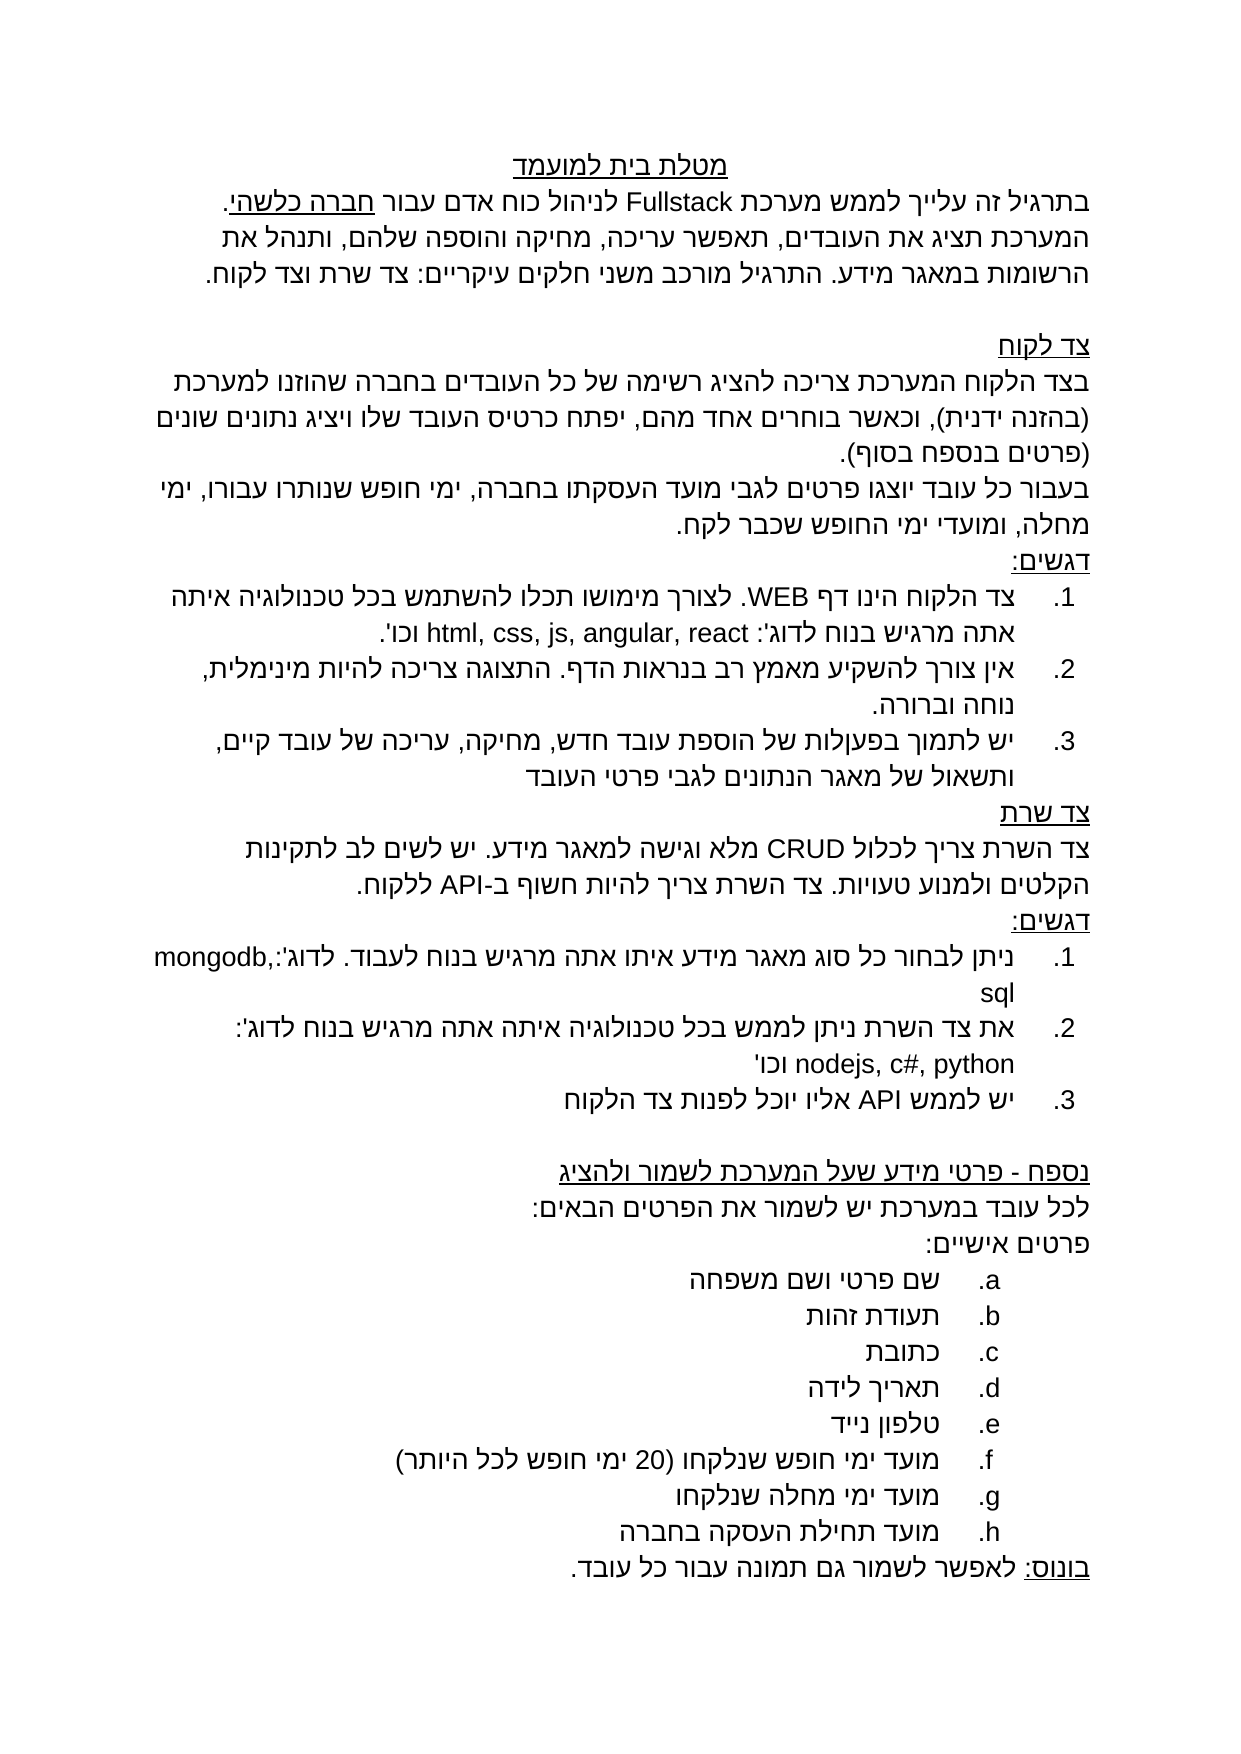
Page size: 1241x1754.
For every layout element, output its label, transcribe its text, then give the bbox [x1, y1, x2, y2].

text לכל עובד במערכת יש לשמור את הפרטים הבאים: [150, 1192, 1090, 1223]
list צד הלקוח הינו דף WEB. לצורך מימושו תכלו להשתמש בכל טכנולוגיה איתה אתה מרגיש בנוח לדוג': html, css, js, angular, react וכו'. [150, 581, 1053, 648]
list את צד השרת ניתן לממש בכל טכנולוגיה איתה אתה מרגיש בנוח לדוג': nodejs, c#, python וכו' [150, 1012, 1053, 1080]
text דגשים: [150, 545, 1090, 577]
text מטלת בית למועמד [150, 150, 1090, 181]
list תעודת זהות [150, 1300, 978, 1331]
list שם פרטי ושם משפחה [150, 1264, 978, 1295]
list כתובת [150, 1336, 978, 1367]
text צד שרת [150, 797, 1090, 828]
text בתרגיל זה עלייך לממש מערכת Fullstack לניהול כוח אדם עבור חברה כלשהי. המערכת תציג את העובדים, תאפשר עריכה, מחיקה והוספה שלהם, ותנהל את הרשומות במאגר מידע. התרגיל מורכב משני חלקים עיקריים: צד שרת וצד לקוח. [150, 186, 1090, 289]
list מועד ימי מחלה שנלקחו [150, 1480, 978, 1511]
text צד לקוח [150, 330, 1090, 361]
text נספח - פרטי מידע שעל המערכת לשמור ולהציג [150, 1156, 1090, 1187]
text בצד הלקוח המערכת צריכה להציג רשימה של כל העובדים בחברה שהוזנו למערכת (בהזנה ידנית), וכאשר בוחרים אחד מהם, יפתח כרטיס העובד שלו ויציג נתונים שונים (פרטים בנספח בסוף). [150, 366, 1090, 469]
list טלפון נייד [150, 1408, 978, 1439]
list תאריך לידה [150, 1372, 978, 1403]
text צד השרת צריך לכלול CRUD מלא וגישה למאגר מידע. יש לשים לב לתקינות הקלטים ולמנוע טעויות. צד השרת צריך להיות חשוף ב-API ללקוח. [150, 833, 1090, 900]
text דגשים: [150, 905, 1090, 936]
text פרטים אישיים: [150, 1228, 1090, 1259]
list מועד תחילת העסקה בחברה [150, 1516, 978, 1547]
list מועד ימי חופש שנלקחו (20 ימי חופש לכל היותר) [150, 1444, 978, 1475]
list יש לתמוך בפעןלות של הוספת עובד חדש, מחיקה, עריכה של עובד קיים, ותשאול של מאגר הנתונים לגבי פרטי העובד [150, 725, 1053, 792]
list ניתן לבחור כל סוג מאגר מידע איתו אתה מרגיש בנוח לעבוד. לדוג':mongodb, sql [150, 941, 1053, 1008]
list אין צורך להשקיע מאמץ רב בנראות הדף. התצוגה צריכה להיות מינימלית, נוחה וברורה. [150, 653, 1053, 720]
list יש לממש API אליו יוכל לפנות צד הלקוח [150, 1084, 1053, 1116]
text בונוס: לאפשר לשמור גם תמונה עבור כל עובד. [150, 1552, 1090, 1583]
text בעבור כל עובד יוצגו פרטים לגבי מועד העסקתו בחברה, ימי חופש שנותרו עבורו, ימי מחלה, ומועדי ימי החופש שכבר לקח. [150, 473, 1090, 541]
